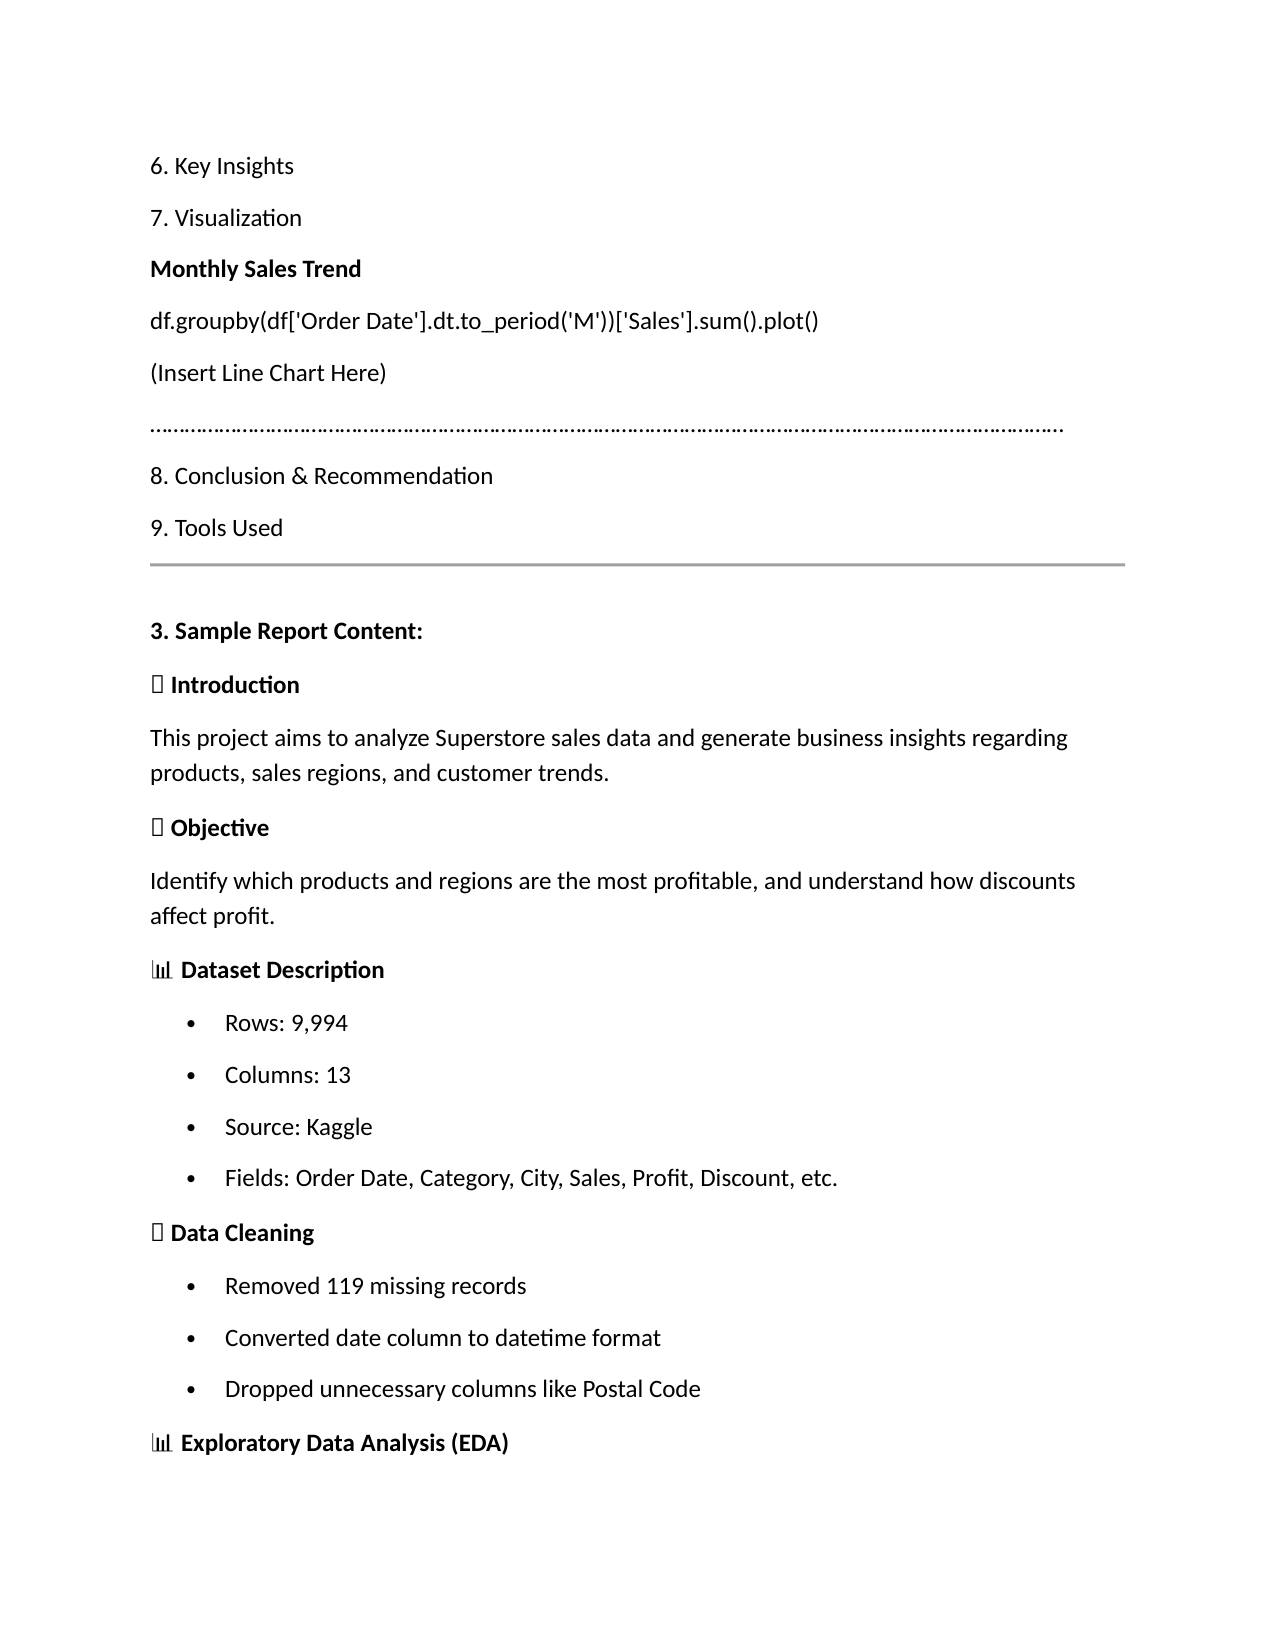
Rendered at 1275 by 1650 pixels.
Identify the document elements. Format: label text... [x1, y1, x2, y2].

text Monthly Sales Trend [150, 253, 1125, 284]
list Dropped unnecessary columns like Postal Code [187, 1373, 1125, 1404]
list Columns: 13 [187, 1059, 1125, 1090]
text 8. Conclusion & Recommendation [150, 460, 1125, 491]
text Identify which products and regions are the most profitable, and understand how discounts affect profit. [150, 865, 1125, 931]
text …………………………………………………………………………………………………………………………………………… [150, 408, 1125, 439]
text 🎯 Objective [150, 809, 1125, 843]
text 🧹 Data Cleaning [150, 1214, 1125, 1248]
text 6. Key Insights [150, 150, 1125, 181]
text 9. Tools Used [150, 512, 1125, 542]
text 3. Sample Report Content: [150, 615, 1125, 646]
list Rows: 9,994 [187, 1007, 1125, 1038]
list Source: Kaggle [187, 1111, 1125, 1141]
list Removed 119 missing records [187, 1270, 1125, 1301]
list Converted date column to datetime format [187, 1322, 1125, 1352]
text 📊 Exploratory Data Analysis (EDA) [150, 1425, 1125, 1459]
text 🧠 Introduction [150, 667, 1125, 701]
text df.groupby(df['Order Date'].dt.to_period('M'))['Sales'].sum().plot() [150, 305, 1125, 336]
list Fields: Order Date, Category, City, Sales, Profit, Discount, etc. [187, 1162, 1125, 1193]
text (Insert Line Chart Here) [150, 357, 1125, 387]
text 7. Visualization [150, 202, 1125, 232]
text 📊 Dataset Description [150, 952, 1125, 986]
text This project aims to analyze Superstore sales data and generate business insights regarding products, sales regions, and customer trends. [150, 722, 1125, 788]
